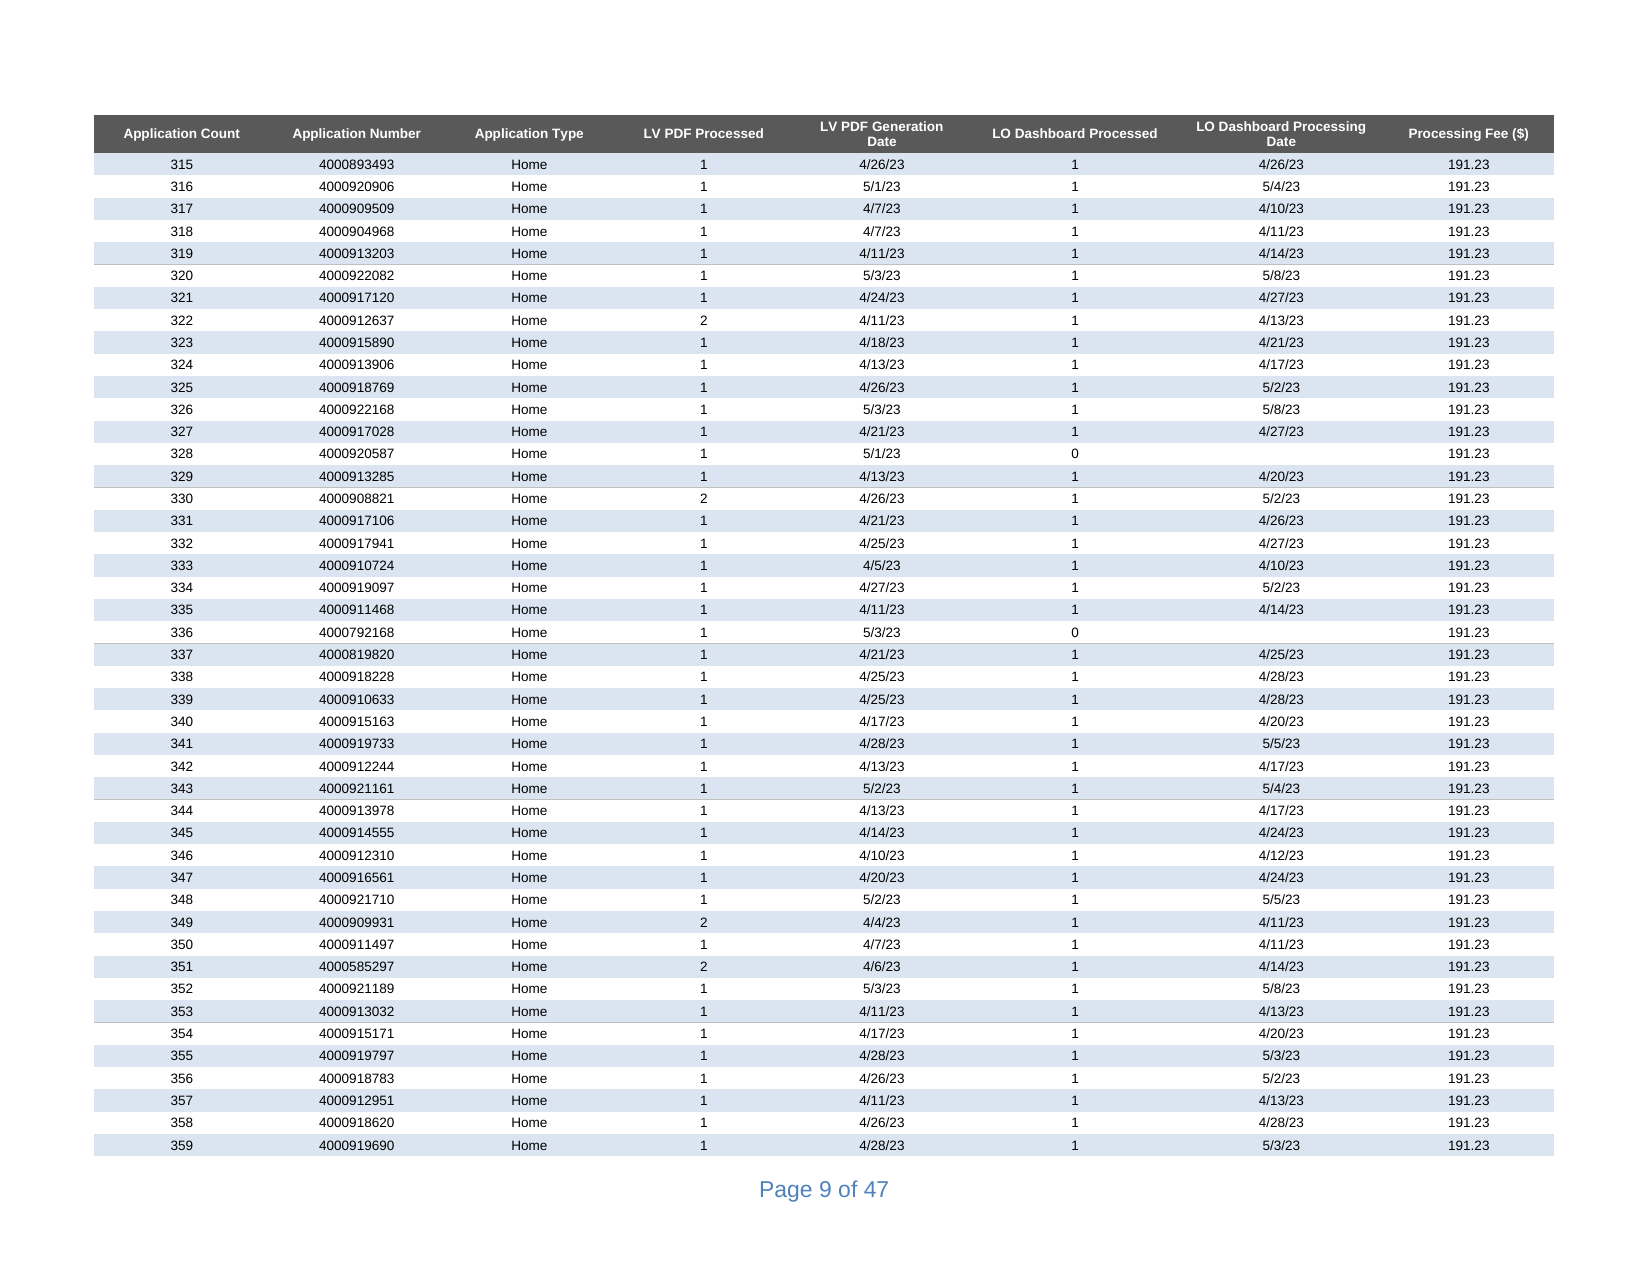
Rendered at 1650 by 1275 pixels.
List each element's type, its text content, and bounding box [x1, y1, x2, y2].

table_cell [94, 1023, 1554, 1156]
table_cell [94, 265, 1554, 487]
table_header Application Count [94, 115, 269, 153]
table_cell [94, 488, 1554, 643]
table_header Application Type [444, 115, 614, 153]
table_header Application Number [269, 115, 444, 153]
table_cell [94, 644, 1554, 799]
table_header Processing Fee ($) [1383, 115, 1554, 153]
table_header LO Dashboard Processed [971, 115, 1179, 153]
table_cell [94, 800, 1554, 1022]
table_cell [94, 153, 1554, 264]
table_header LV PDF Generation Date [793, 115, 971, 153]
table_header LV PDF Processed [614, 115, 793, 153]
table_header LO Dashboard Processing Date [1179, 115, 1383, 153]
